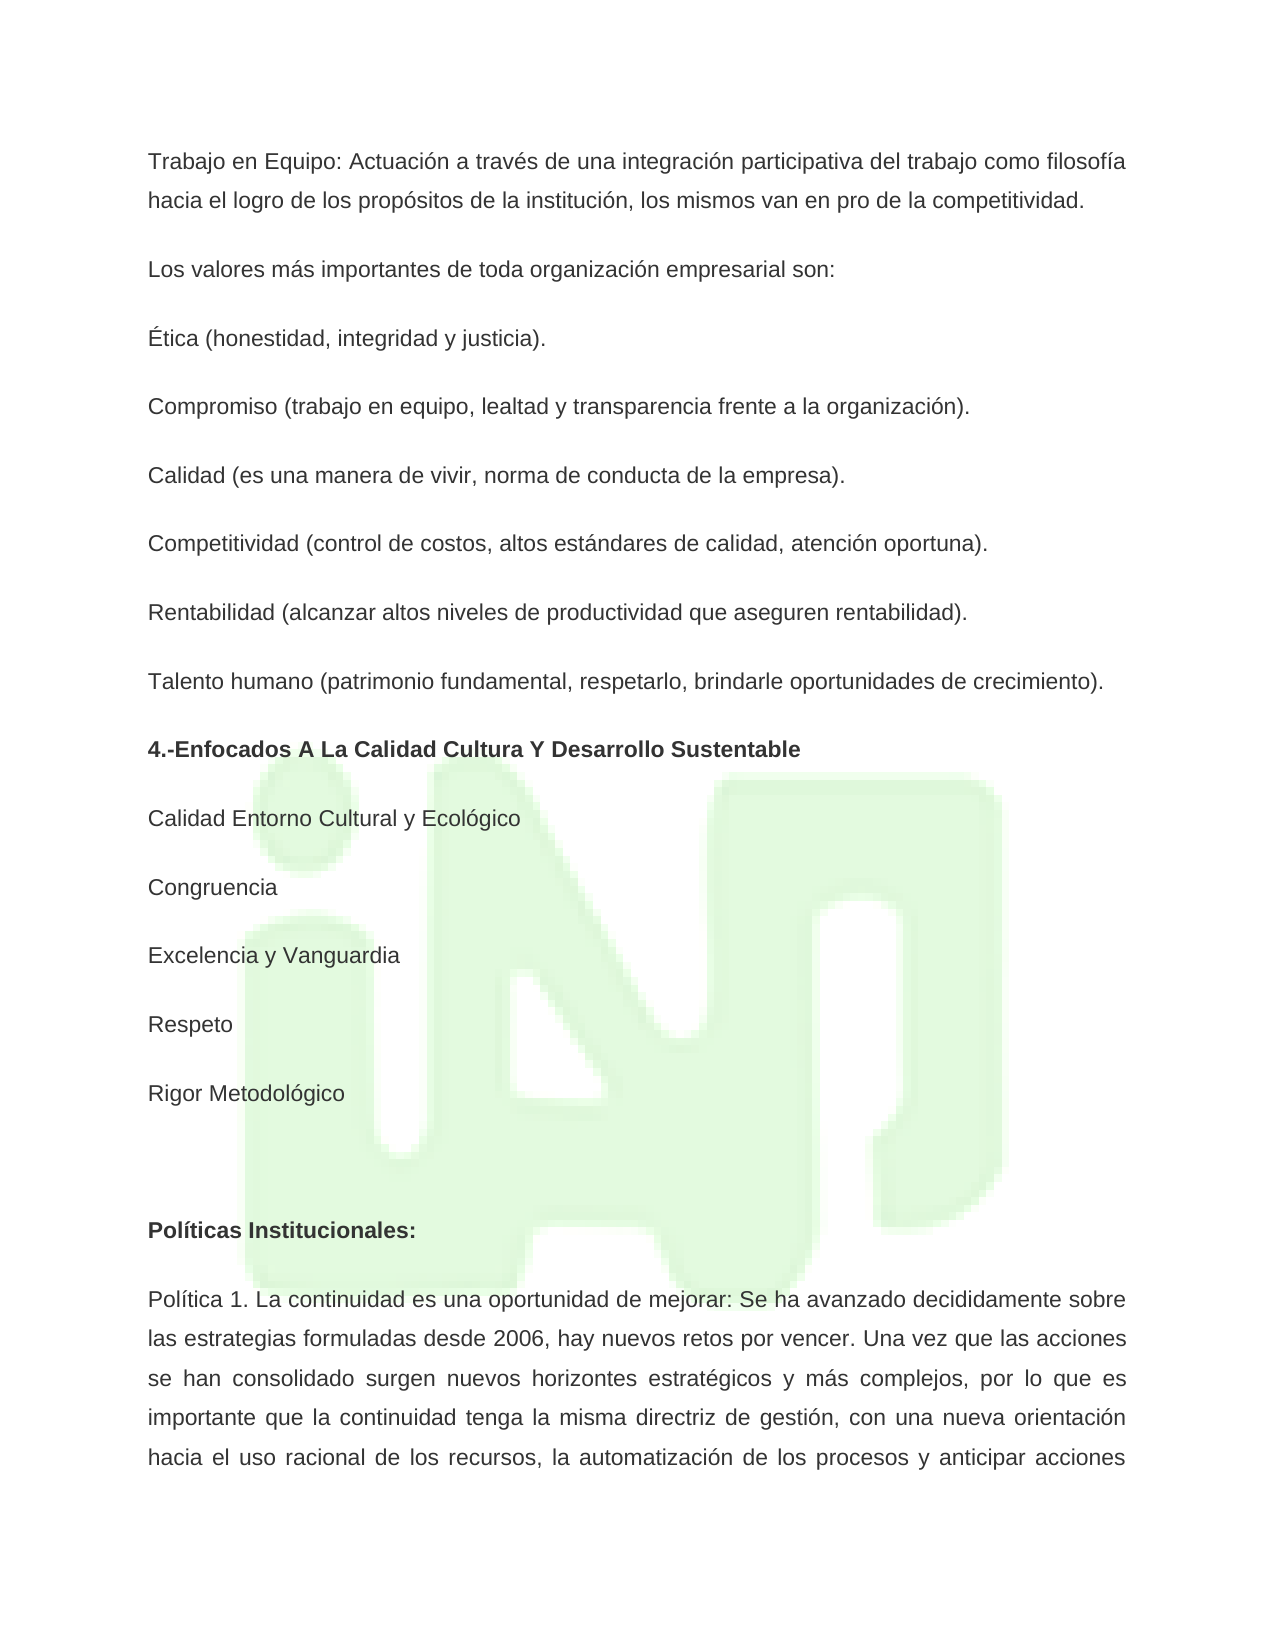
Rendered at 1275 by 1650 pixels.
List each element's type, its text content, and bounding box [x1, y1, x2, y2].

text Compromiso (trabajo en equipo, lealtad y transparencia frente a la organización). [148, 393, 1127, 419]
text Los valores más importantes de toda organización empresarial son: [148, 256, 1127, 282]
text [148, 1286, 1127, 1470]
text Competitividad (control de costos, altos estándares de calidad, atención oportuna). [148, 530, 1127, 557]
text Calidad (es una manera de vivir, norma de conducta de la empresa). [148, 462, 1127, 488]
text Trabajo en Equipo: Actuación a través de una integración participativa del trabajo como filosofía hacia el logro de los propósitos de la institución, los mismos van en pro de la competitividad. [148, 148, 1127, 213]
text 4.-Enfocados A La Calidad Cultura Y Desarrollo Sustentable [148, 736, 1127, 763]
text Rentabilidad (alcanzar altos niveles de productividad que aseguren rentabilidad). [148, 599, 1127, 625]
text Talento humano (patrimonio fundamental, respetarlo, brindarle oportunidades de crecimiento). [148, 668, 1127, 694]
text Congruencia [148, 874, 1127, 900]
text Rigor Metodológico [148, 1079, 1127, 1106]
text Excelencia y Vanguardia [148, 942, 1127, 969]
text Políticas Institucionales: [148, 1217, 1127, 1243]
text Calidad Entorno Cultural y Ecológico [148, 805, 1127, 831]
text Respeto [148, 1011, 1127, 1037]
text Ética (honestidad, integridad y justicia). [148, 324, 1127, 351]
